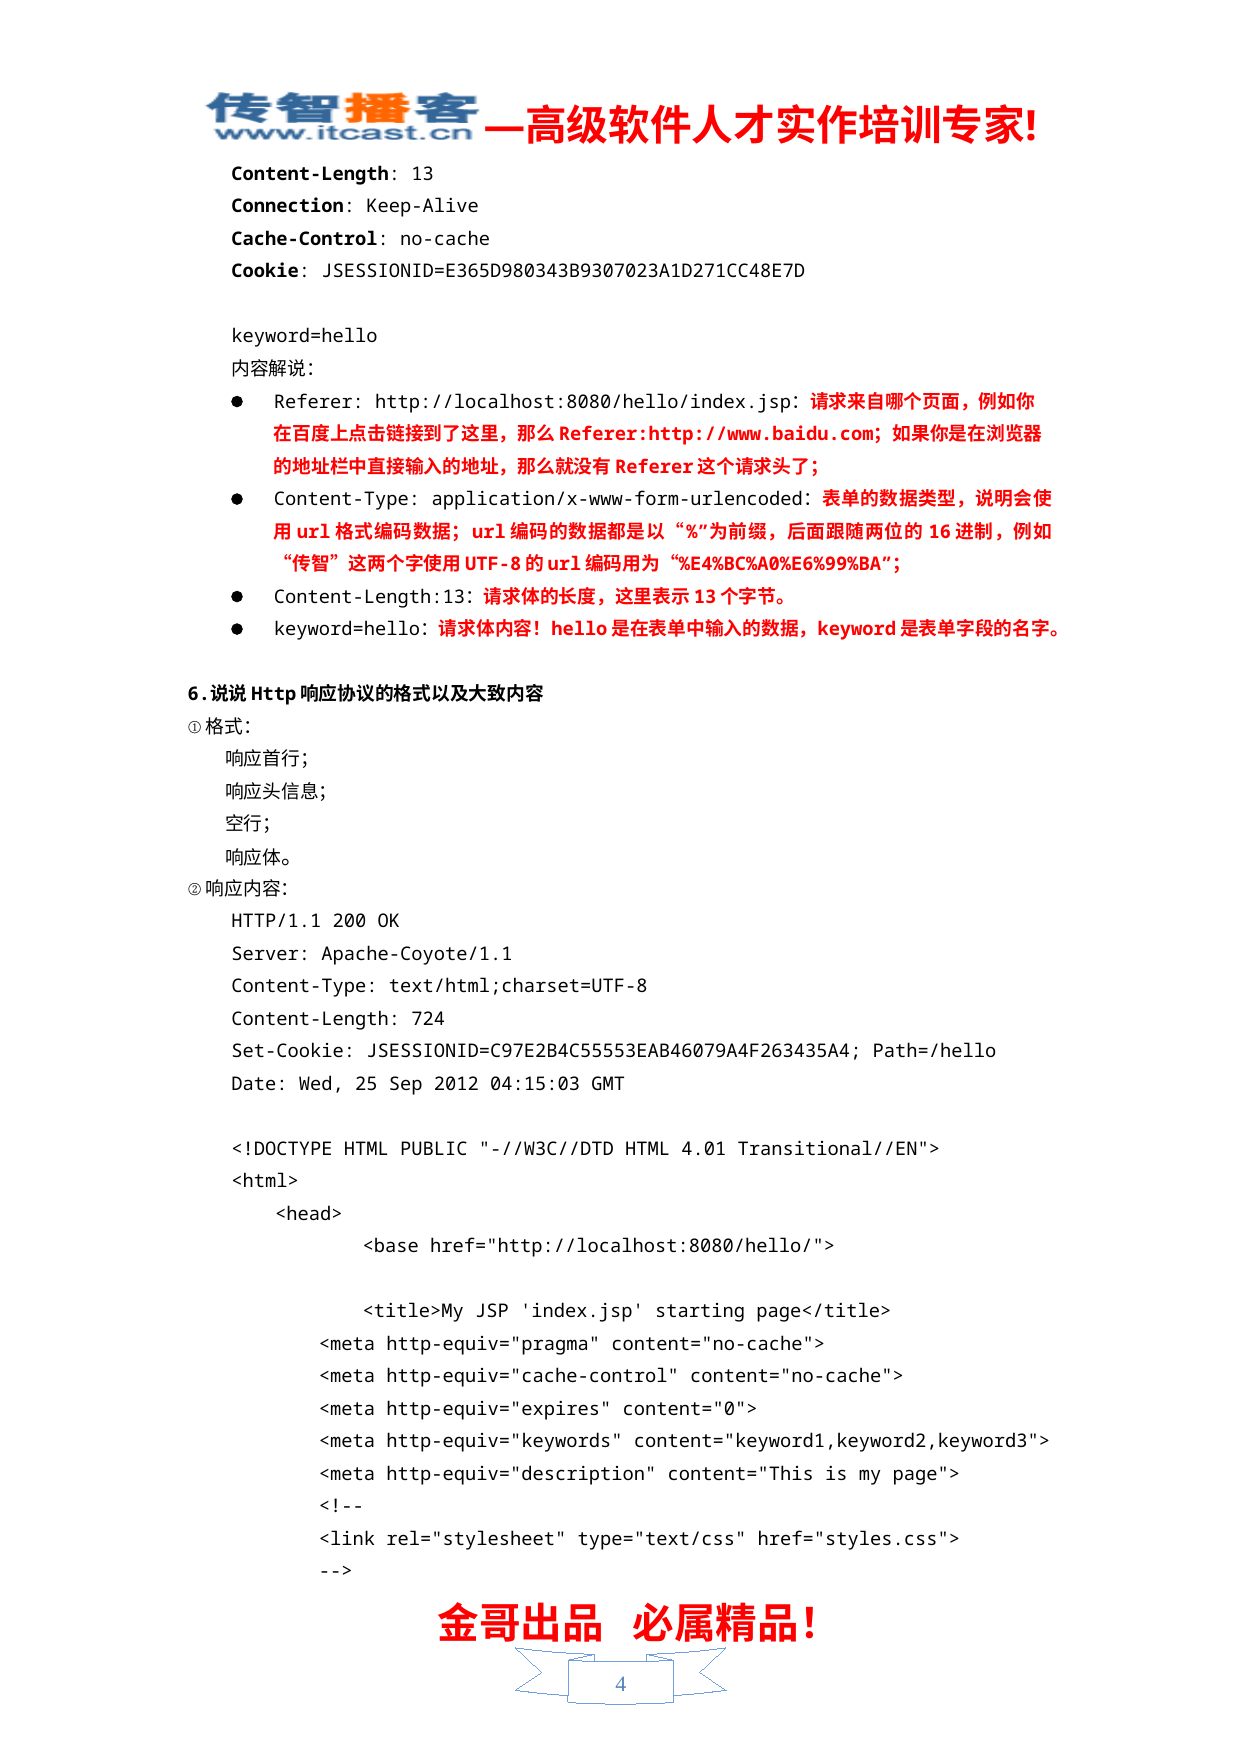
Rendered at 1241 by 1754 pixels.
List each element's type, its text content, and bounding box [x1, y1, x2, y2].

text <base href="http://localhost:8080/hello/"> [187, 1229, 1053, 1261]
text ②响应内容： [187, 871, 1053, 904]
text <title>My JSP 'index.jsp' starting page</title> [187, 1294, 1053, 1326]
text <html> [187, 1164, 1053, 1196]
text 响应体。 [187, 839, 1053, 871]
text <meta http-equiv="cache-control" content="no-cache"> [187, 1359, 1053, 1391]
list Content-Type: application/x-www-form-urlencoded：表单的数据类型，说明会使用url格式编码数据；url编码的数据都是以“%”为前缀，后面跟随两位的16进制，例如“传智”这两个字使用UTF-8的url编码用为“%E4%BC%A0%E6%99%BA”； [230, 481, 1053, 579]
text Content-Type: text/html;charset=UTF-8 [187, 969, 1053, 1001]
list 说说Http响应协议的格式以及大致内容 [187, 676, 1053, 709]
text 内容解说： [187, 351, 1053, 384]
picture [203, 88, 484, 141]
text Connection: Keep-Alive [187, 189, 1053, 221]
list Referer: http://localhost:8080/hello/index.jsp：请求来自哪个页面，例如你在百度上点击链接到了这里，那么Referer:http://www.baidu.com；如果你是在浏览器的地址栏中直接输入的地址，那么就没有Referer这个请求头了； [230, 384, 1053, 481]
text 空行； [187, 806, 1053, 839]
text Server: Apache-Coyote/1.1 [187, 936, 1053, 969]
text keyword=hello [187, 319, 1053, 351]
text <meta http-equiv="pragma" content="no-cache"> [187, 1326, 1053, 1359]
text Content-Length: 13 [187, 156, 1053, 189]
list Content-Length:13：请求体的长度，这里表示13个字节。 [230, 579, 1053, 611]
text Content-Length: 724 [187, 1001, 1053, 1034]
text Set-Cookie: JSESSIONID=C97E2B4C55553EAB46079A4F263435A4; Path=/hello [187, 1034, 1053, 1066]
text <meta http-equiv="expires" content="0"> [187, 1391, 1053, 1424]
text <meta http-equiv="keywords" content="keyword1,keyword2,keyword3"> [187, 1424, 1053, 1456]
text <meta http-equiv="description" content="This is my page"> [187, 1456, 1053, 1489]
text 响应头信息； [187, 774, 1053, 806]
text --> [187, 1554, 1053, 1586]
text HTTP/1.1 200 OK [187, 904, 1053, 936]
list keyword=hello：请求体内容！hello是在表单中输入的数据，keyword是表单字段的名字。 [230, 611, 1053, 644]
text <!DOCTYPE HTML PUBLIC "-//W3C//DTD HTML 4.01 Transitional//EN"> [187, 1131, 1053, 1164]
text 响应首行； [187, 741, 1053, 774]
text <head> [187, 1196, 1053, 1229]
text Date: Wed, 25 Sep 2012 04:15:03 GMT [187, 1066, 1053, 1099]
text Cookie: JSESSIONID=E365D980343B9307023A1D271CC48E7D [187, 254, 1053, 286]
text ①格式： [187, 709, 1053, 741]
text Cache-Control: no-cache [187, 221, 1053, 254]
text <link rel="stylesheet" type="text/css" href="styles.css"> [187, 1521, 1053, 1554]
text <!-- [187, 1489, 1053, 1521]
